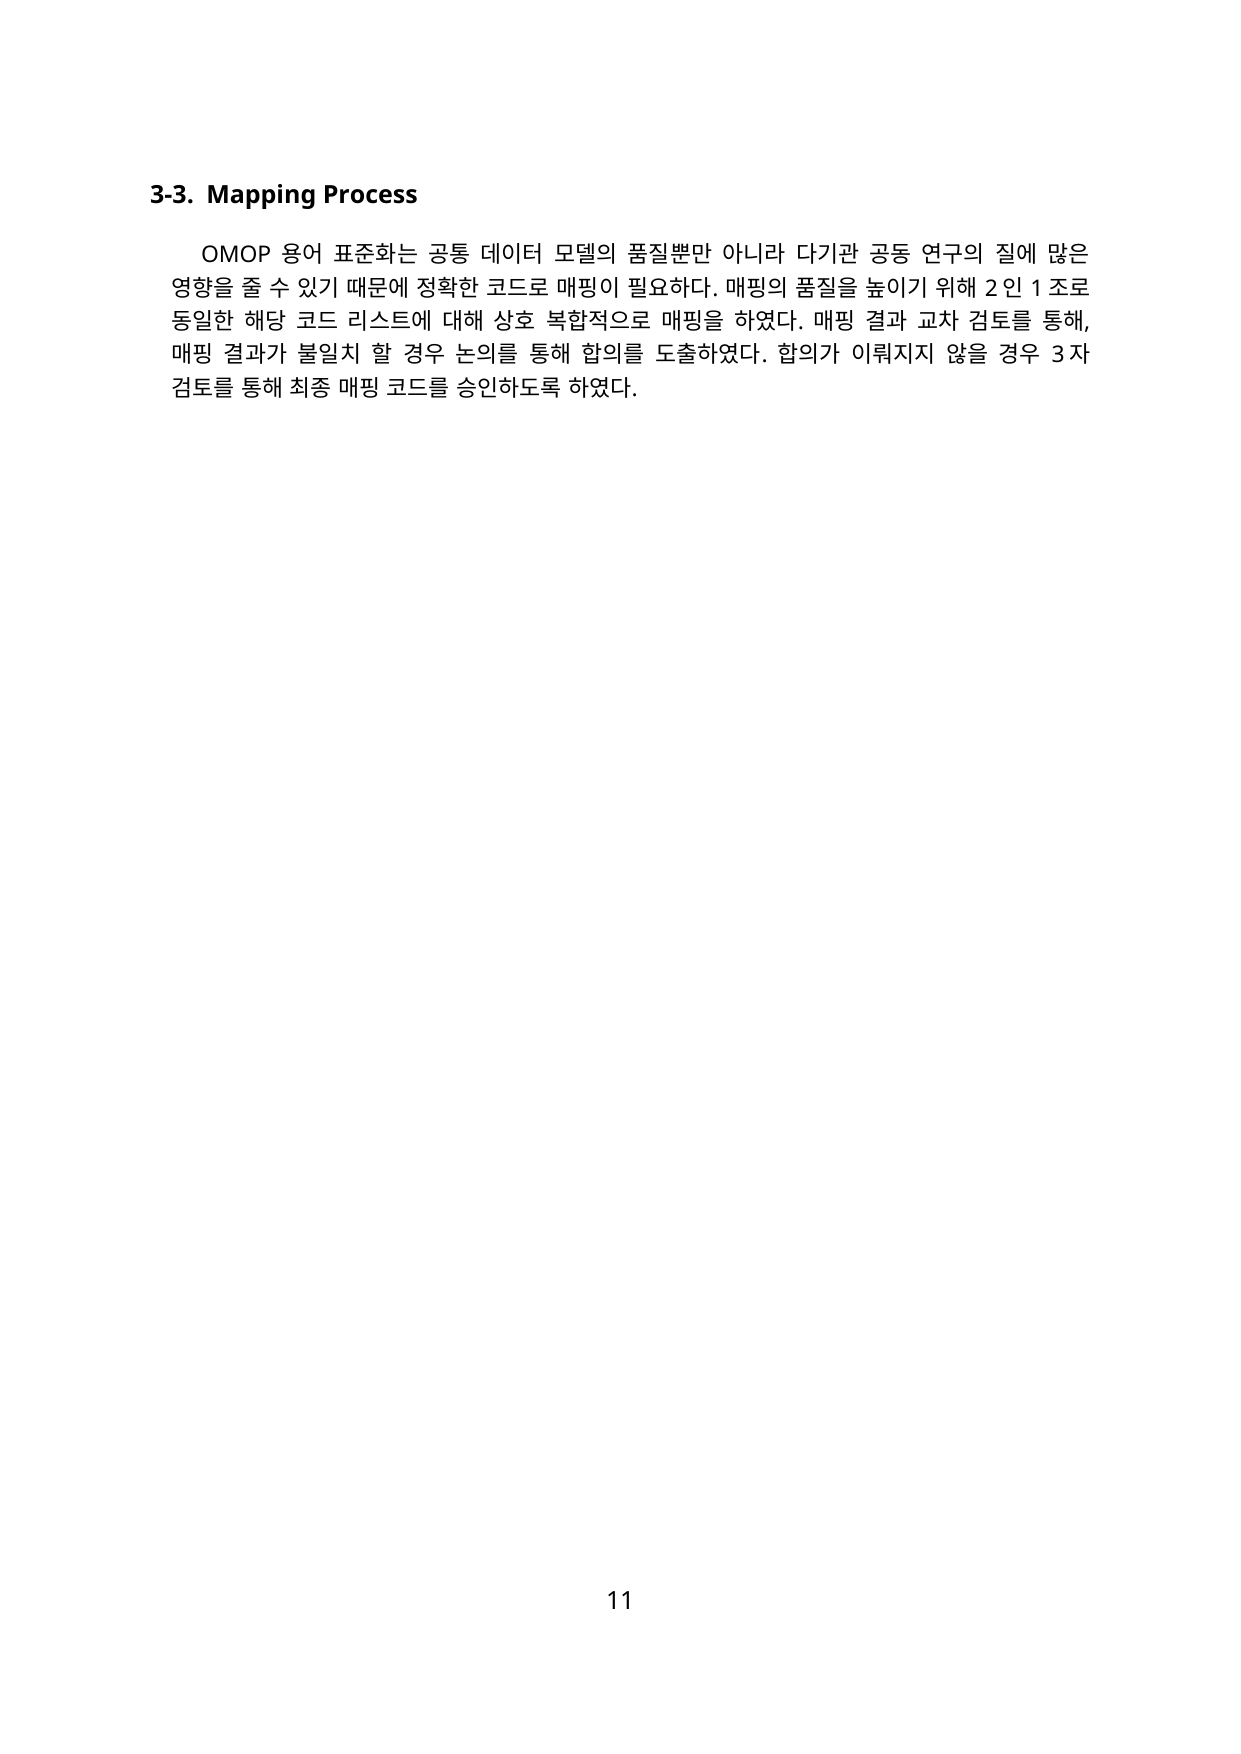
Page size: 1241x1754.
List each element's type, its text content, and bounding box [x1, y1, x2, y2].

text 3-3. Mapping Process [150, 177, 1090, 211]
text OMOP 용어 표준화는 공통 데이터 모델의 품질뿐만 아니라 다기관 공동 연구의 질에 많은 영향을 줄 수 있기 때문에 정확한 코드로 매핑이 필요하다. 매핑의 품질을 높이기 위해 2인 1조로 동일한 해당 코드 리스트에 대해 상호 복합적으로 매핑을 하였다. 매핑 결과 교차 검토를 통해, 매핑 결과가 불일치 할 경우 논의를 통해 합의를 도출하였다. 합의가 이뤄지지 않을 경우 3자 검토를 통해 최종 매핑 코드를 승인하도록 하였다. [171, 236, 1090, 403]
